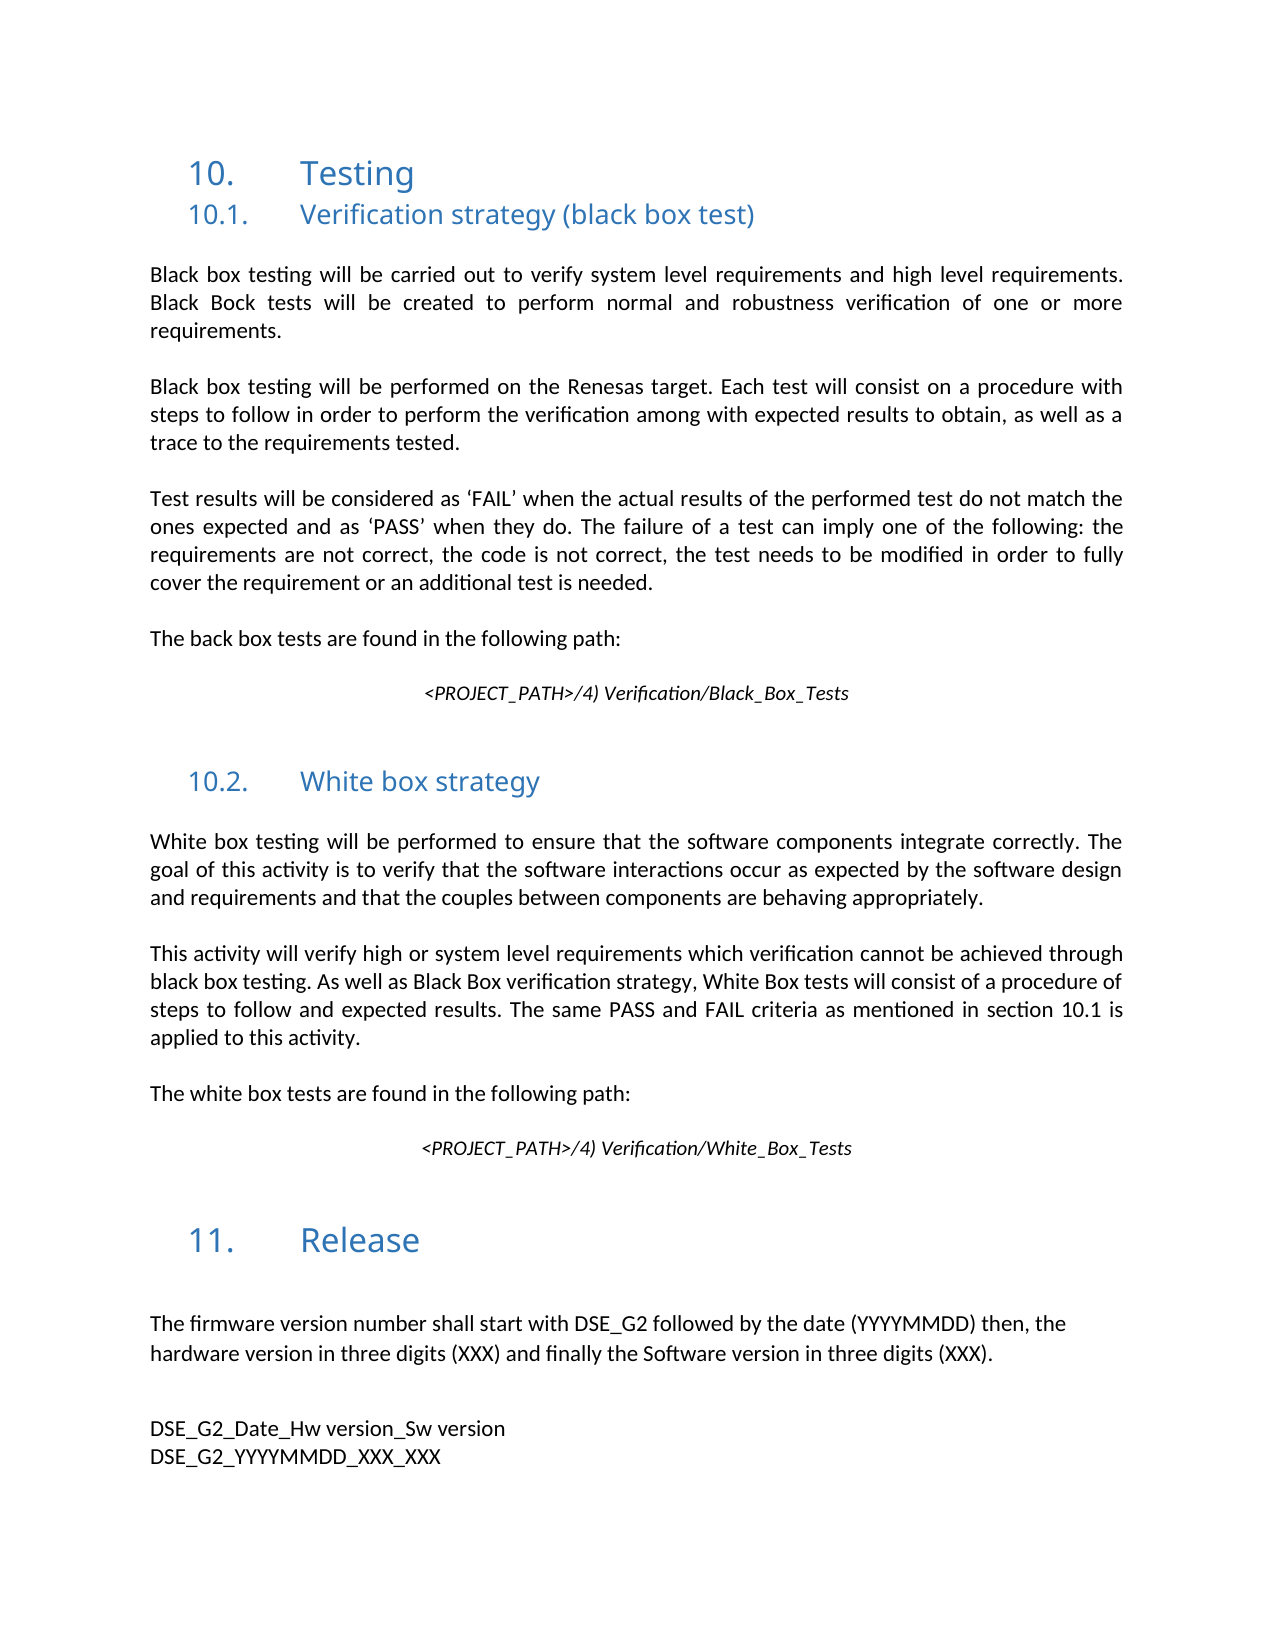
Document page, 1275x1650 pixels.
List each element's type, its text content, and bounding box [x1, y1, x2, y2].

text This activity will verify high or system level requirements which verification cannot be achieved through black box testing. As well as Black Box verification strategy, White Box tests will consist of a procedure of steps to follow and expected results. The same PASS and FAIL criteria as mentioned in section 10.1 is applied to this activity. [150, 939, 1125, 1051]
text Black box testing will be carried out to verify system level requirements and high level requirements. Black Bock tests will be created to perform normal and robustness verification of one or more requirements. [150, 260, 1125, 344]
subtitle Verification strategy (black box test) [187, 195, 1125, 232]
text <PROJECT_PATH>/4) Verification/Black_Box_Tests [150, 681, 1125, 706]
text The white box tests are found in the following path: [150, 1079, 1125, 1107]
text DSE_G2_YYYYMMDD_XXX_XXX [150, 1442, 1125, 1470]
text White box testing will be performed to ensure that the software components integrate correctly. The goal of this activity is to verify that the software interactions occur as expected by the software design and requirements and that the couples between components are behaving appropriately. [150, 827, 1125, 911]
text Black box testing will be performed on the Renesas target. Each test will consist on a procedure with steps to follow in order to perform the verification among with expected results to obtain, as well as a trace to the requirements tested. [150, 372, 1125, 456]
text Test results will be considered as ‘FAIL’ when the actual results of the performed test do not match the ones expected and as ‘PASS’ when they do. The failure of a test can imply one of the following: the requirements are not correct, the code is not correct, the test needs to be modified in order to fully cover the requirement or an additional test is needed. [150, 484, 1125, 597]
text The firmware version number shall start with DSE_G2 followed by the date (YYYYMMDD) then, the hardware version in three digits (XXX) and finally the Software version in three digits (XXX). [150, 1309, 1125, 1367]
text The back box tests are found in the following path: [150, 624, 1125, 653]
subtitle Testing [187, 150, 1125, 195]
text <PROJECT_PATH>/4) Verification/White_Box_Tests [150, 1135, 1125, 1161]
text DSE_G2_Date_Hw version_Sw version [150, 1414, 1125, 1442]
subtitle White box strategy [187, 762, 1125, 799]
subtitle Release [187, 1217, 1125, 1262]
